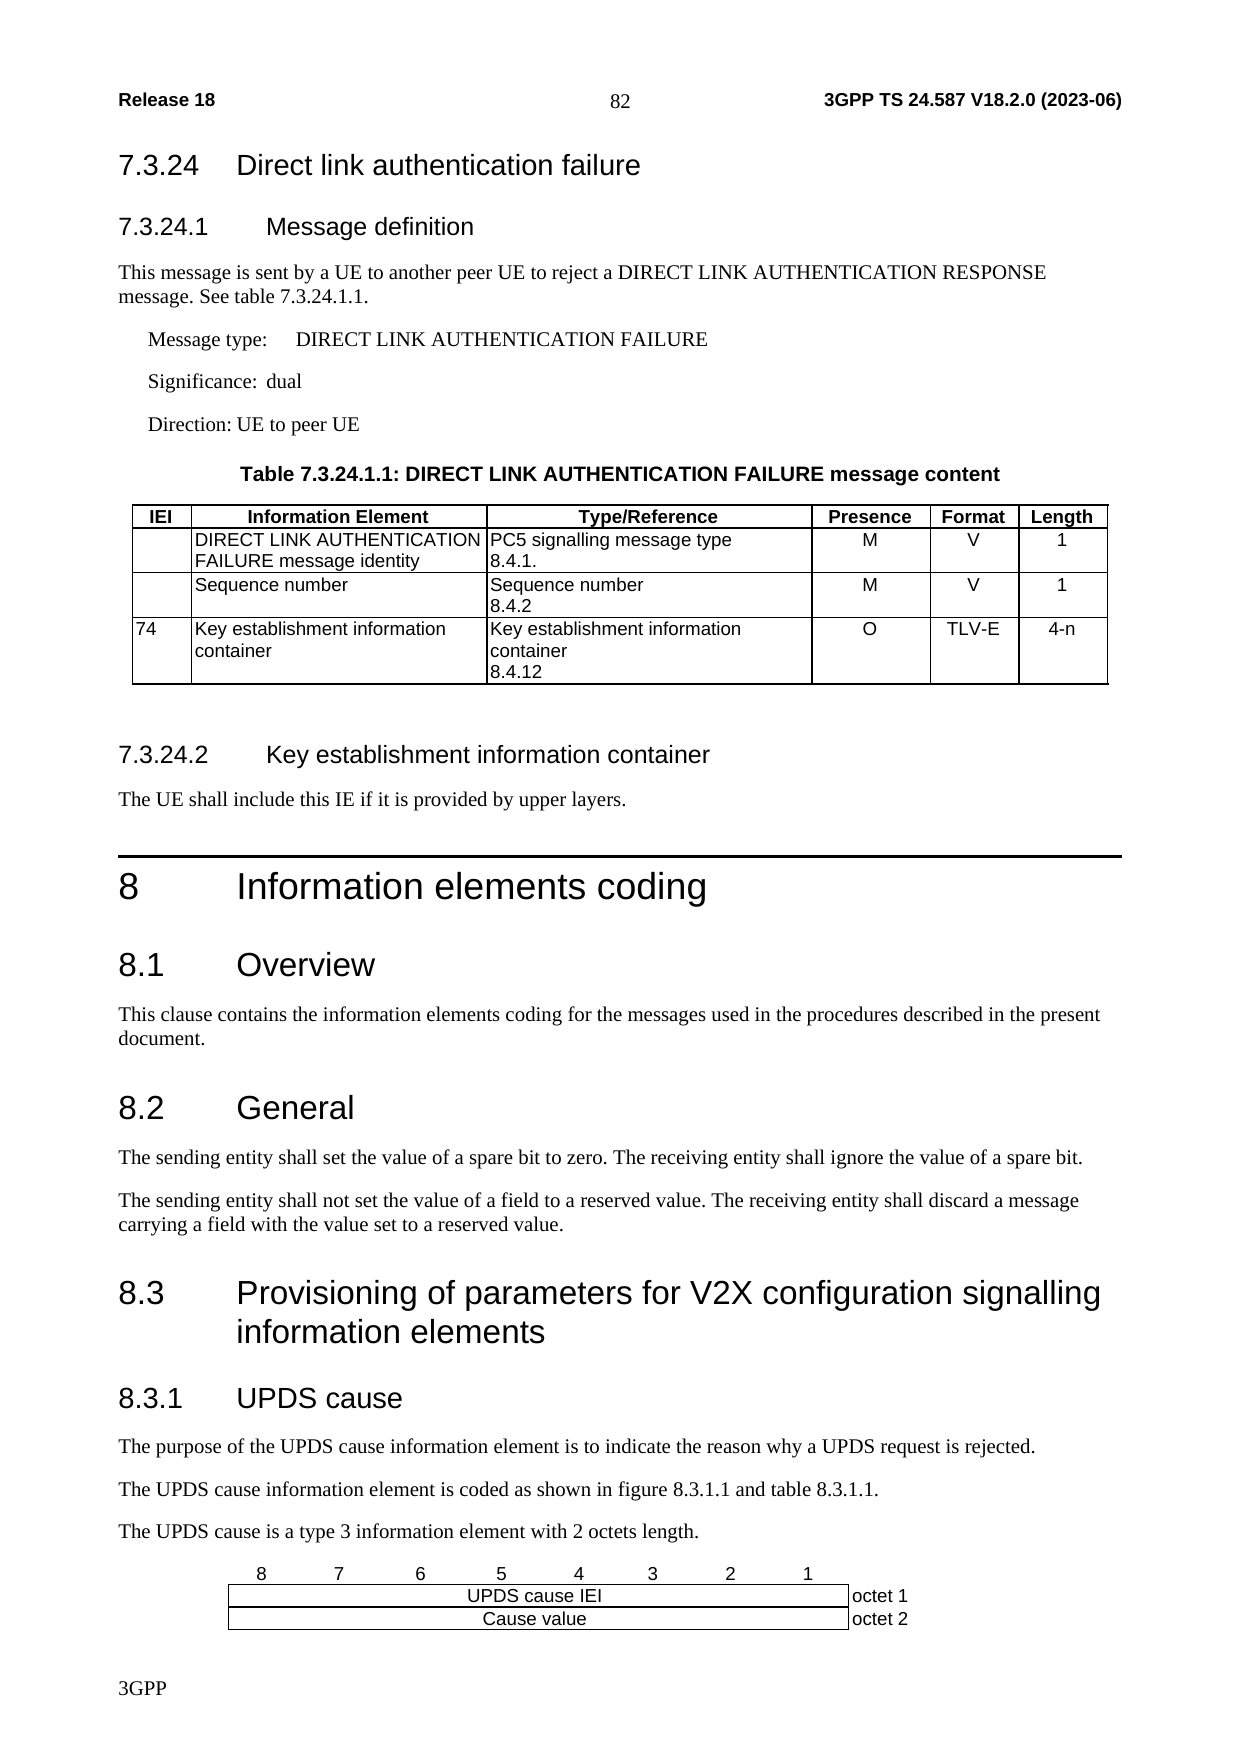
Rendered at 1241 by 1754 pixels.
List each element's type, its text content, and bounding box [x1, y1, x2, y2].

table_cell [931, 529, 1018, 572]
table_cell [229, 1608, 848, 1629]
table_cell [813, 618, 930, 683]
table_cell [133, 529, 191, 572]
subtitle 7.3.24.2 Key establishment information container [118, 740, 1122, 768]
text Significance: dual [148, 369, 1122, 393]
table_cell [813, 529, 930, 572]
subtitle 8.1 Overview [118, 945, 1122, 983]
text This message is sent by a UE to another peer UE to reject a DIRECT LINK AUTHENTICATION RESPONSE message. See table 7.3.24.1.1. [118, 260, 1122, 308]
text This clause contains the information elements coding for the messages used in the procedures described in the present document. [118, 1002, 1122, 1050]
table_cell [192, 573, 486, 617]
text The UPDS cause information element is coded as shown in figure 8.3.1.1 and table 8.3.1.1. [118, 1477, 1122, 1501]
text Message type: DIRECT LINK AUTHENTICATION FAILURE [148, 327, 1122, 351]
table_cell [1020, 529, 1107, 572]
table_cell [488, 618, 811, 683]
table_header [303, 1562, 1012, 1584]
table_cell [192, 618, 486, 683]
subtitle 8.2 General [118, 1088, 1122, 1126]
subtitle 8 Information elements coding [118, 858, 1122, 907]
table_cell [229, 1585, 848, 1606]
subtitle 8.3 Provisioning of parameters for V2X configuration signalling information elements [118, 1273, 1122, 1350]
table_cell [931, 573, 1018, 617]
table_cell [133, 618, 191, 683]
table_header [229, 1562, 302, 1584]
text Direction: UE to peer UE [148, 412, 1122, 436]
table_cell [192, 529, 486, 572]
subtitle 7.3.24.1 Message definition [118, 212, 1122, 241]
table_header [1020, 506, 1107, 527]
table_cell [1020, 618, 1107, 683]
text The purpose of the UPDS cause information element is to indicate the reason why a UPDS request is rejected. [118, 1434, 1122, 1458]
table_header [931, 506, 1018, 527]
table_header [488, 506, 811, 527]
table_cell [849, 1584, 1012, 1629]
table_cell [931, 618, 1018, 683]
text The UPDS cause is a type 3 information element with 2 octets length. [118, 1519, 1122, 1543]
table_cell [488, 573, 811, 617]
text The sending entity shall set the value of a spare bit to zero. The receiving entity shall ignore the value of a spare bit. [118, 1145, 1122, 1169]
text Table 7.3.24.1.1: DIRECT LINK AUTHENTICATION FAILURE message content [118, 461, 1122, 485]
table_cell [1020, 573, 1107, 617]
subtitle 7.3.24 Direct link authentication failure [118, 147, 1122, 181]
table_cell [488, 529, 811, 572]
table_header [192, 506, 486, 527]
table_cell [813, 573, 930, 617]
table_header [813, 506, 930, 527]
text The UE shall include this IE if it is provided by upper layers. [118, 787, 1122, 811]
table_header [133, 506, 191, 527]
subtitle 8.3.1 UPDS cause [118, 1382, 1122, 1415]
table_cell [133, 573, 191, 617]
text The sending entity shall not set the value of a field to a reserved value. The receiving entity shall discard a message carrying a field with the value set to a reserved value. [118, 1188, 1122, 1236]
